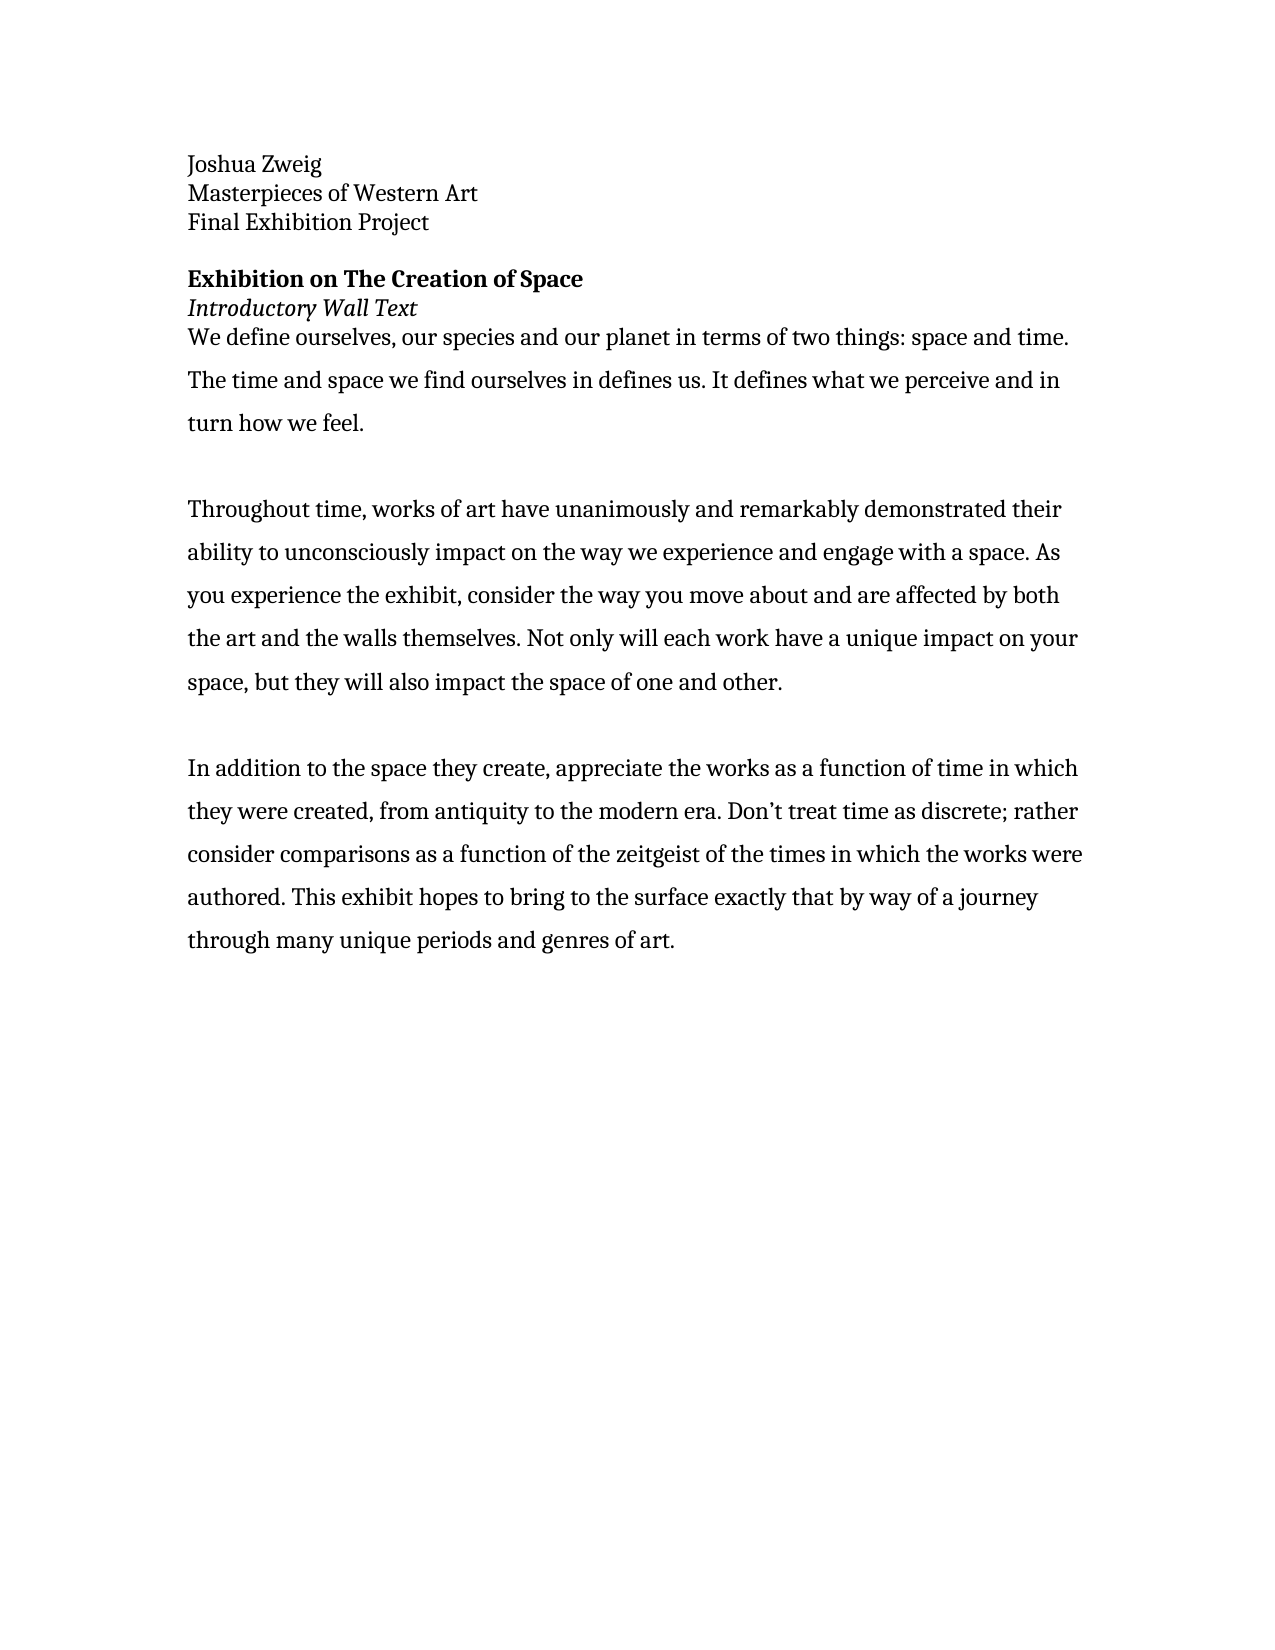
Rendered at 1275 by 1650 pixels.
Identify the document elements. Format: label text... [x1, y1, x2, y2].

text Final Exhibition Project [187, 207, 1087, 236]
text Joshua Zweig [187, 150, 1087, 179]
text Introductory Wall Text [187, 294, 1087, 322]
text We define ourselves, our species and our planet in terms of two things: space and time. The time and space we find ourselves in defines us. It defines what we perceive and in turn how we feel. [187, 322, 1087, 437]
text Masterpieces of Western Art [187, 179, 1087, 207]
text In addition to the space they create, appreciate the works as a function of time in which they were created, from antiquity to the modern era. Don’t treat time as discrete; rather consider comparisons as a function of the zeitgeist of the times in which the works were authored. This exhibit hopes to bring to the surface exactly that by way of a journey through many unique periods and genres of art. [187, 754, 1087, 955]
text Throughout time, works of art have unanimously and remarkably demonstrated their ability to unconsciously impact on the way we experience and engage with a space. As you experience the exhibit, consider the way you move about and are affected by both the art and the walls themselves. Not only will each work have a unique impact on your space, but they will also impact the space of one and other. [187, 495, 1087, 696]
text Exhibition on The Creation of Space [187, 265, 1087, 294]
